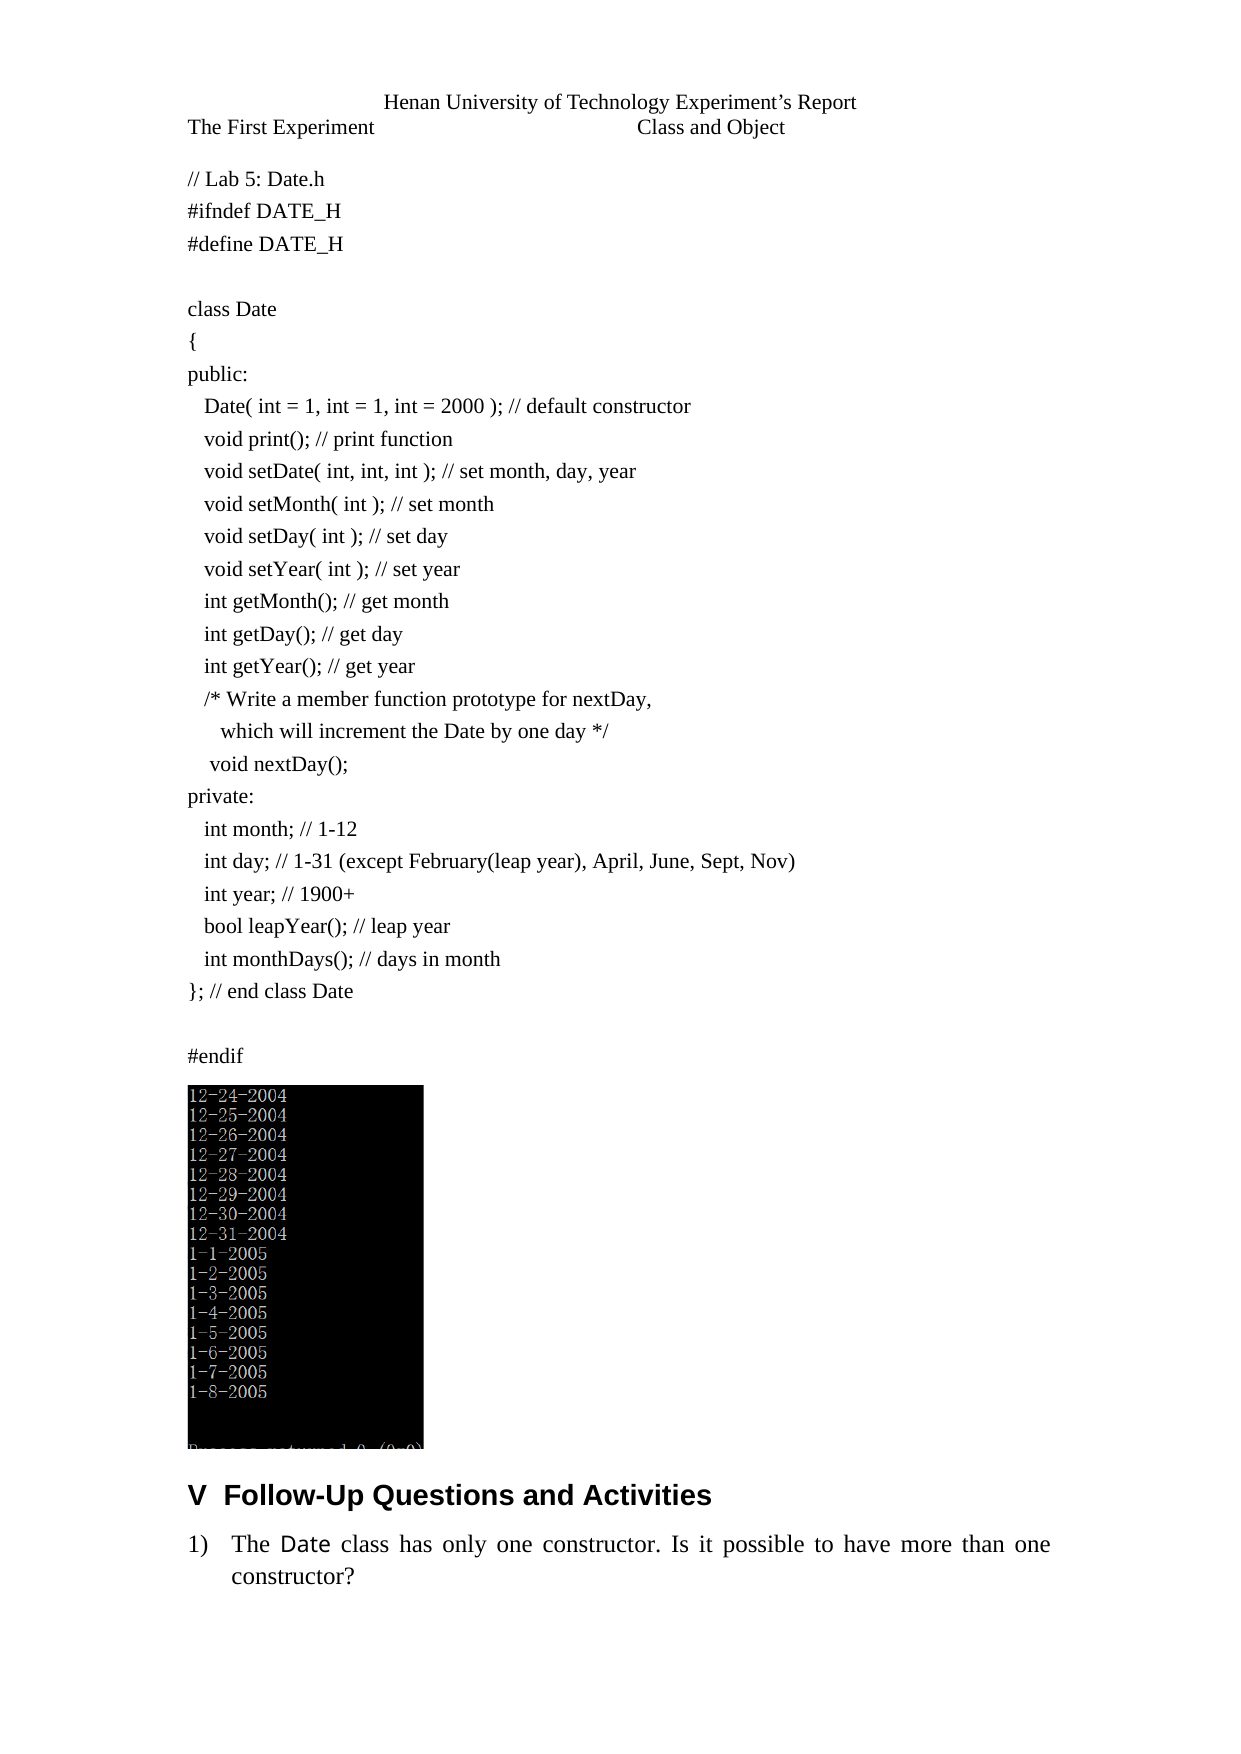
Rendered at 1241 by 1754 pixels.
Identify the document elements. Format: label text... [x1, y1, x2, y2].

text void setDay( int ); // set day [187, 519, 1053, 552]
text public: [187, 357, 1053, 389]
text /* Write a member function prototype for nextDay, [187, 682, 1053, 714]
text void setDate( int, int, int ); // set month, day, year [187, 454, 1053, 487]
text int getMonth(); // get month [187, 584, 1053, 617]
text Date( int = 1, int = 1, int = 2000 ); // default constructor [187, 389, 1053, 422]
text // Lab 5: Date.h [187, 162, 1053, 194]
text #define DATE_H [187, 227, 1053, 259]
text int year; // 1900+ [187, 877, 1053, 909]
text }; // end class Date [187, 974, 1053, 1007]
text { [187, 324, 1053, 357]
text bool leapYear(); // leap year [187, 909, 1053, 942]
text int getYear(); // get year [187, 649, 1053, 682]
text class Date [187, 292, 1053, 324]
text #endif [187, 1039, 1053, 1072]
list The Date class has only one constructor. Is it possible to have more than one constructor? [187, 1527, 1053, 1592]
picture [187, 1085, 424, 1449]
text private: [187, 779, 1053, 812]
text int monthDays(); // days in month [187, 942, 1053, 974]
text #ifndef DATE_H [187, 194, 1053, 227]
text void setYear( int ); // set year [187, 552, 1053, 584]
text int getDay(); // get day [187, 617, 1053, 649]
text V Follow-Up Questions and Activities [187, 1462, 1053, 1527]
text void nextDay(); [187, 747, 1053, 779]
text void print(); // print function [187, 422, 1053, 454]
text int month; // 1-12 [187, 812, 1053, 844]
text which will increment the Date by one day */ [187, 714, 1053, 747]
text int day; // 1-31 (except February(leap year), April, June, Sept, Nov) [187, 844, 1053, 877]
text void setMonth( int ); // set month [187, 487, 1053, 519]
